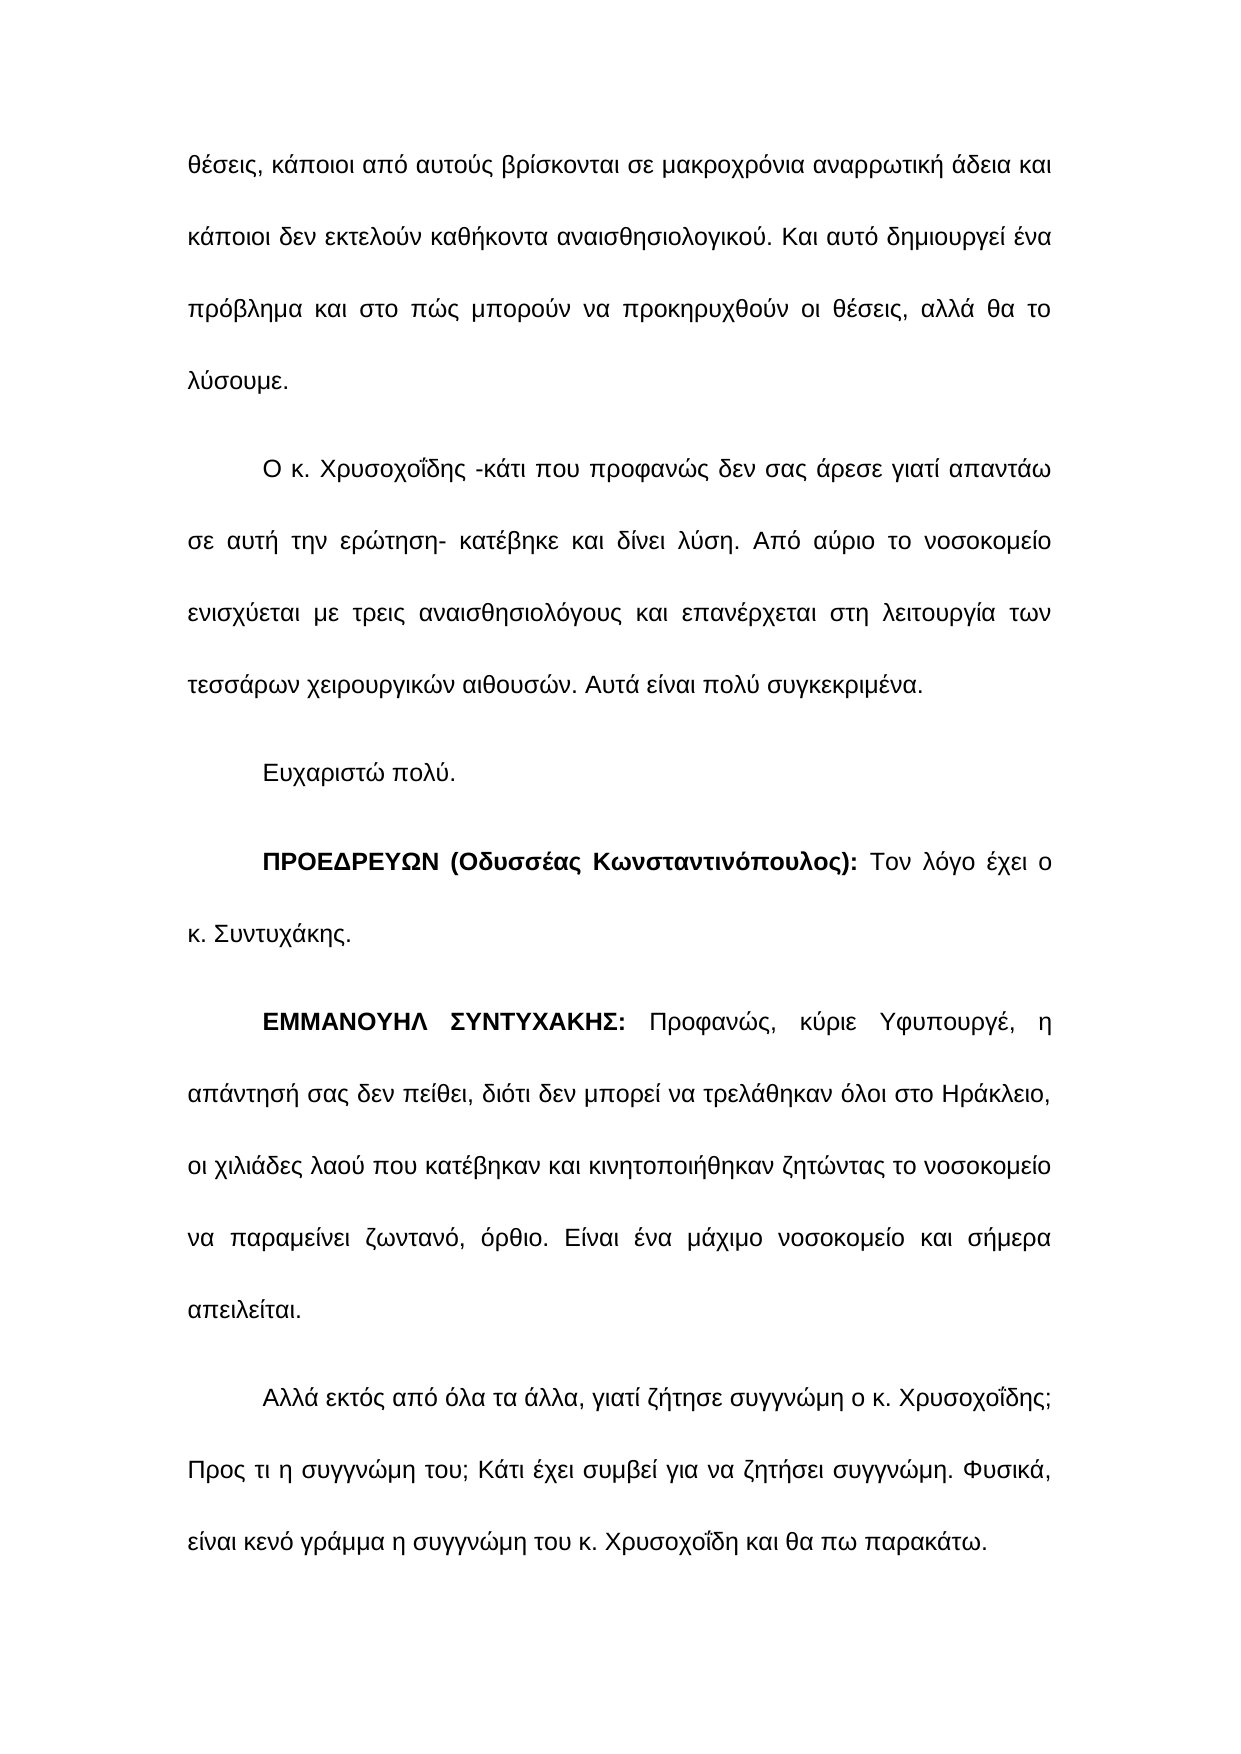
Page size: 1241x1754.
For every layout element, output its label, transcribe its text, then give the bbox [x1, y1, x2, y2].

text Ο κ. Χρυσοχοΐδης -κάτι που προφανώς δεν σας άρεσε γιατί απαντάω σε αυτή την ερώτηση- κατέβηκε και δίνει λύση. Από αύριο το νοσοκομείο ενισχύεται με τρεις αναισθησιολόγους και επανέρχεται στη λειτουργία των τεσσάρων χειρουργικών αιθουσών. Αυτά είναι πολύ συγκεκριμένα. [187, 454, 1053, 698]
text Ευχαριστώ πολύ. [187, 758, 1053, 787]
text ΠΡΟΕΔΡΕΥΩΝ (Οδυσσέας Κωνσταντινόπουλος): Τον λόγο έχει ο κ. Συντυχάκης. [187, 847, 1053, 947]
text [187, 150, 1053, 394]
text Αλλά εκτός από όλα τα άλλα, γιατί ζήτησε συγγνώμη ο κ. Χρυσοχοΐδης; Προς τι η συγγνώμη του; Κάτι έχει συμβεί για να ζητήσει συγγνώμη. Φυσικά, είναι κενό γράμμα η συγγνώμη του κ. Χρυσοχοΐδη και θα πω παρακάτω. [187, 1383, 1053, 1556]
text ΕΜΜΑΝΟΥΗΛ ΣΥΝΤΥΧΑΚΗΣ: Προφανώς, κύριε Υφυπουργέ, η απάντησή σας δεν πείθει, διότι δεν μπορεί να τρελάθηκαν όλοι στο Ηράκλειο, οι χιλιάδες λαού που κατέβηκαν και κινητοποιήθηκαν ζητώντας το νοσοκομείο να παραμείνει ζωντανό, όρθιο. Είναι ένα μάχιμο νοσοκομείο και σήμερα απειλείται. [187, 1007, 1053, 1323]
